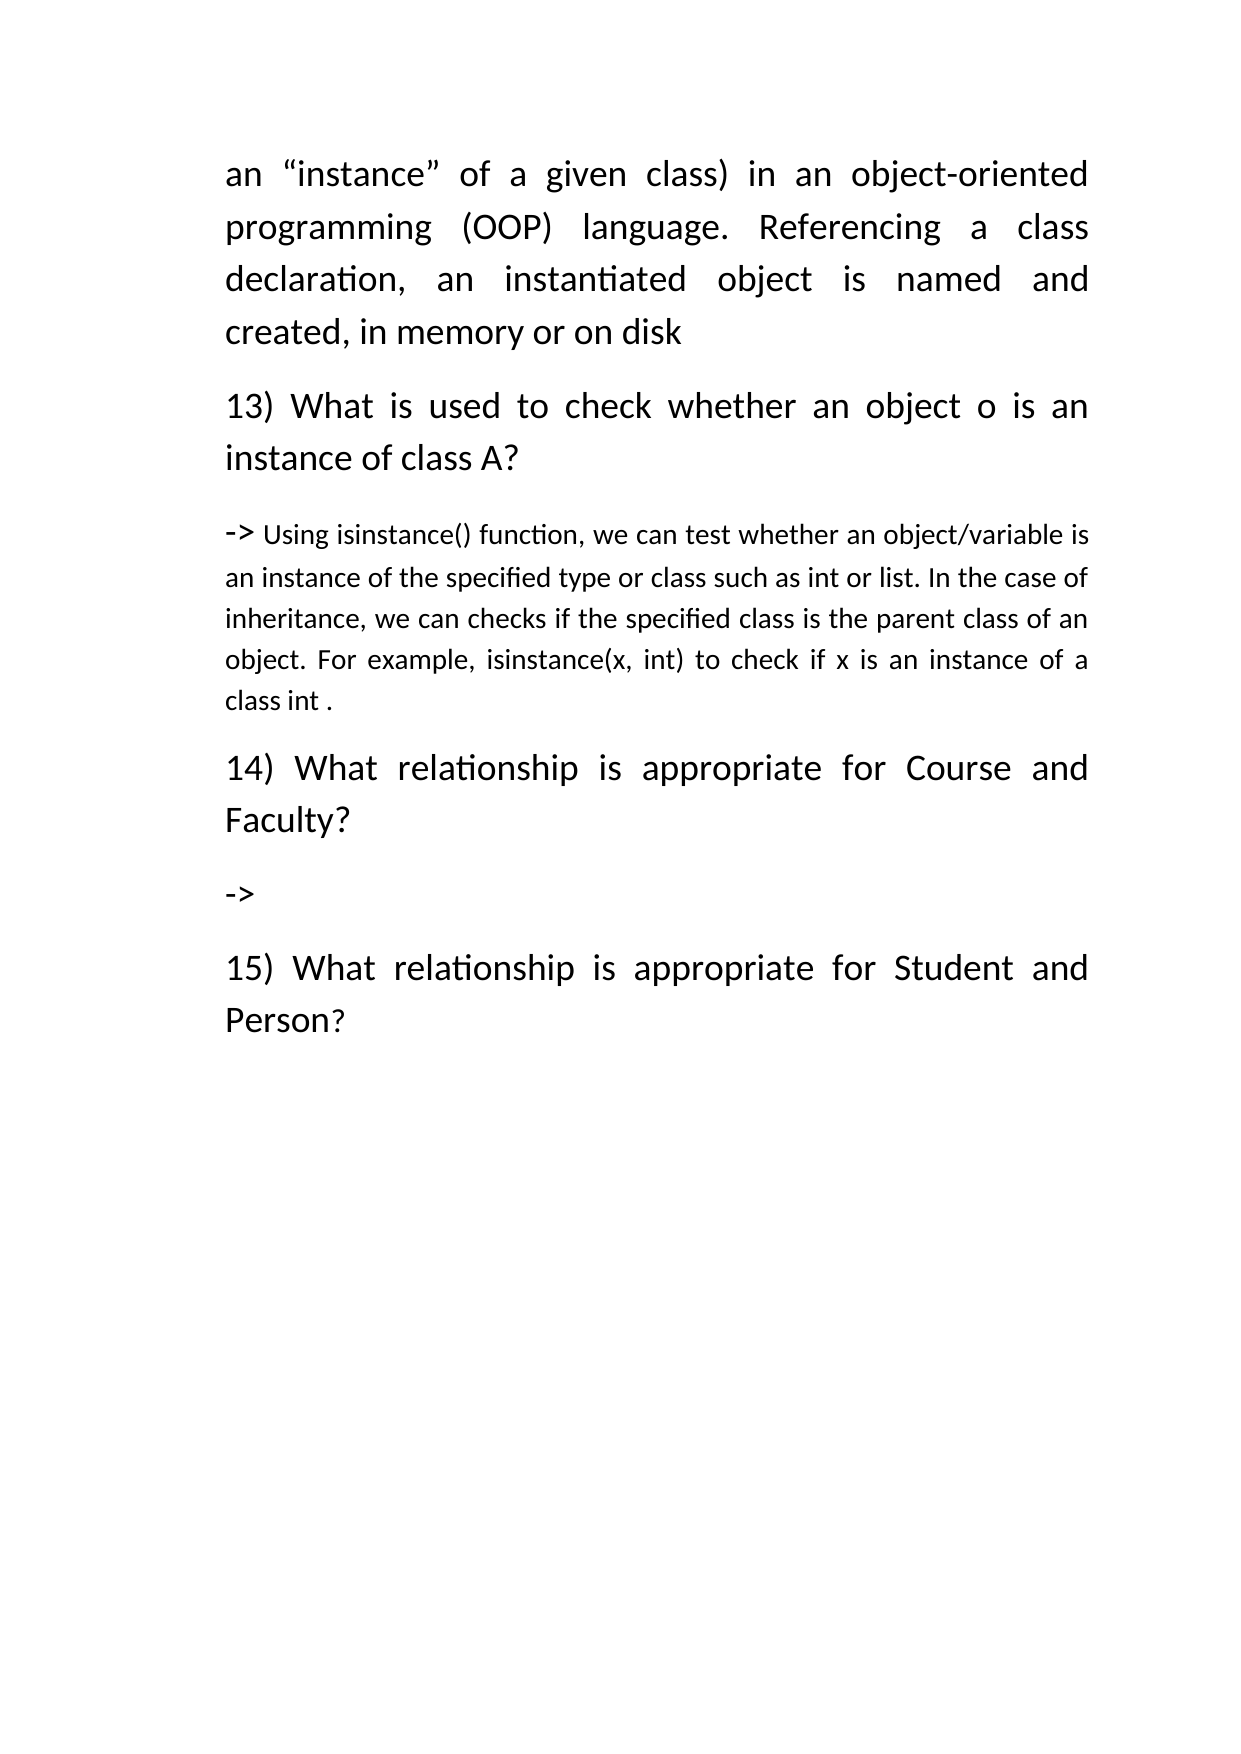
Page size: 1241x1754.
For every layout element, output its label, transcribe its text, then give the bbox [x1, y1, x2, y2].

text 14) What relationship is appropriate for Course and Faculty? [225, 744, 1090, 842]
text -> Using isinstance() function, we can test whether an object/variable is an instance of the specified type or class such as int or list. In the case of inheritance, we can checks if the specified class is the parent class of an object. For example, isinstance(x, int) to check if x is an instance of a class int . [225, 508, 1090, 717]
text 15) What relationship is appropriate for Student and Person? [225, 943, 1090, 1042]
text 13) What is used to check whether an object o is an instance of class A? [225, 382, 1090, 480]
text -> [225, 870, 1090, 916]
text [225, 150, 1090, 354]
